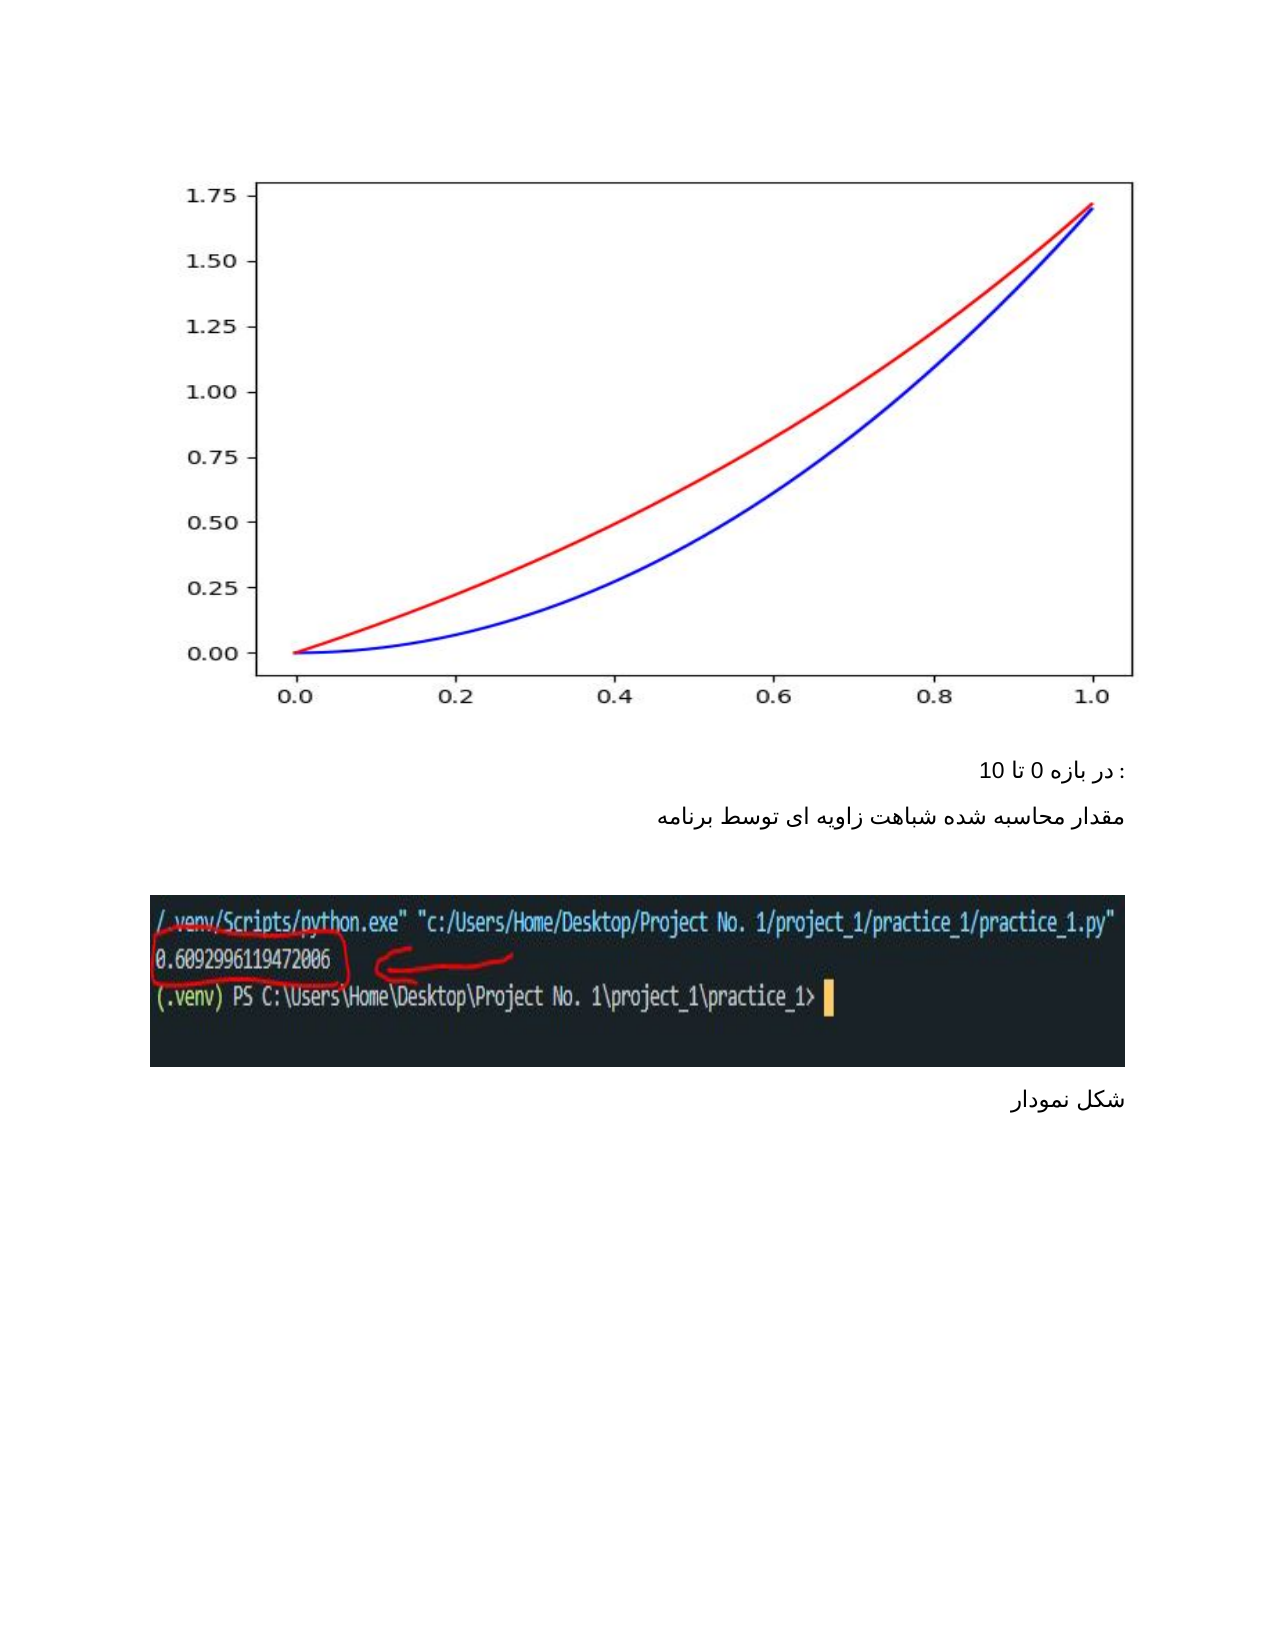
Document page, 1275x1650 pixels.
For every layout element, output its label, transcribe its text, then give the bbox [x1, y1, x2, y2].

text شکل نمودار [150, 1086, 1125, 1112]
picture [150, 150, 1183, 738]
text در بازه 0 تا 10 : [150, 756, 1125, 784]
text مقدار محاسبه شده شباهت زاویه ای توسط برنامه [150, 803, 1125, 829]
picture [150, 895, 1125, 1067]
